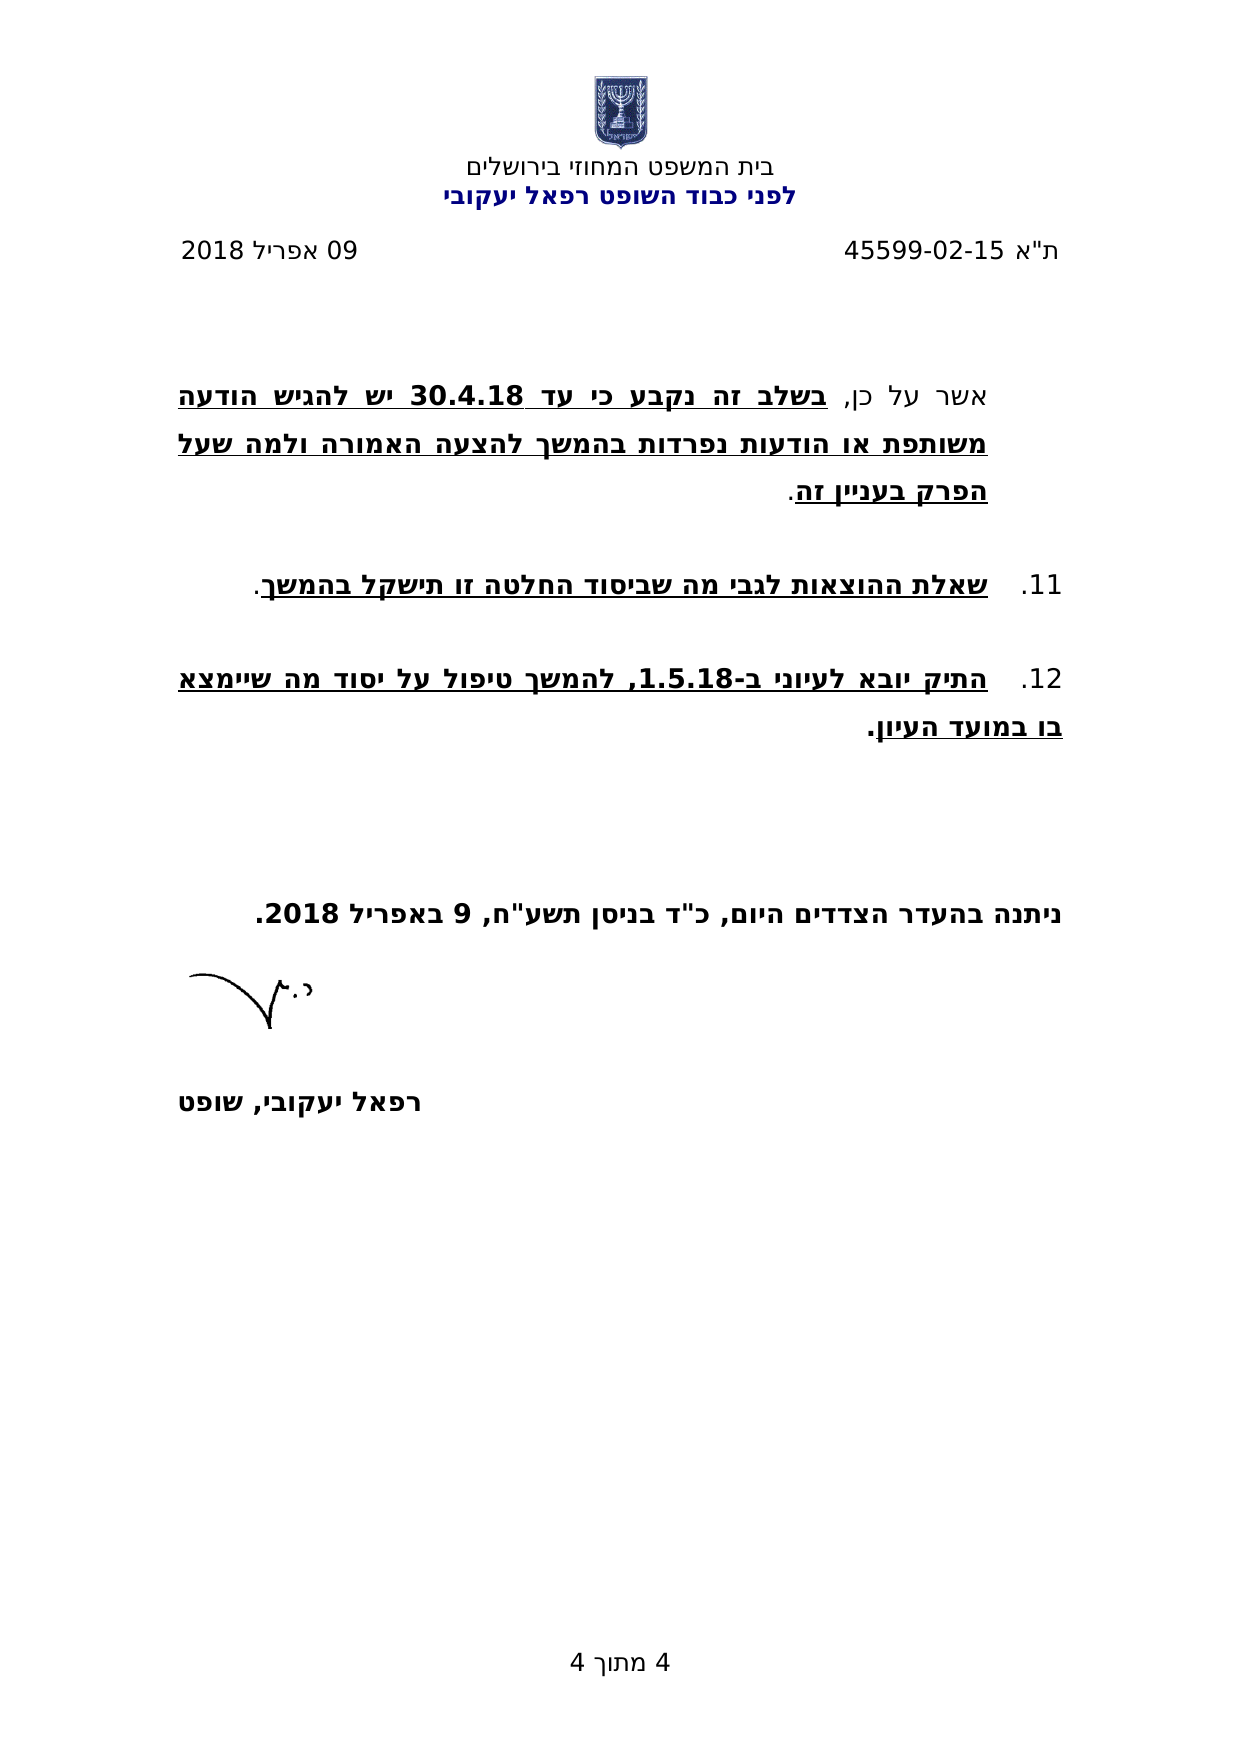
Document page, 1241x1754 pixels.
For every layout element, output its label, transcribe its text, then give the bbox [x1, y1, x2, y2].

picture [589, 75, 651, 152]
text אשר על כן, בשלב זה נקבע כי עד 30.4.18 יש להגיש הודעה משותפת או הודעות נפרדות בהמשך להצעה האמורה ולמה שעל הפרק בעניין זה. [177, 456, 988, 507]
text רפאל יעקובי, שופט [177, 1058, 1063, 1118]
picture [177, 946, 317, 1029]
text אשר על כן, בשלב זה נקבע כי עד 30.4.18 יש להגיש הודעה משותפת או הודעות נפרדות בהמשך להצעה האמורה ולמה שעל הפרק בעניין זה. [177, 381, 988, 455]
text ניתנה בהעדר הצדדים היום, כ"ד בניסן תשע"ח, 9 באפריל 2018. [177, 899, 1063, 930]
text 12. התיק יובא לעיוני ב-1.5.18, להמשך טיפול על יסוד מה שיימצא בו במועד העיון. [177, 664, 1063, 742]
text 11. שאלת ההוצאות לגבי מה שביסוד החלטה זו תישקל בהמשך. [177, 569, 1063, 601]
